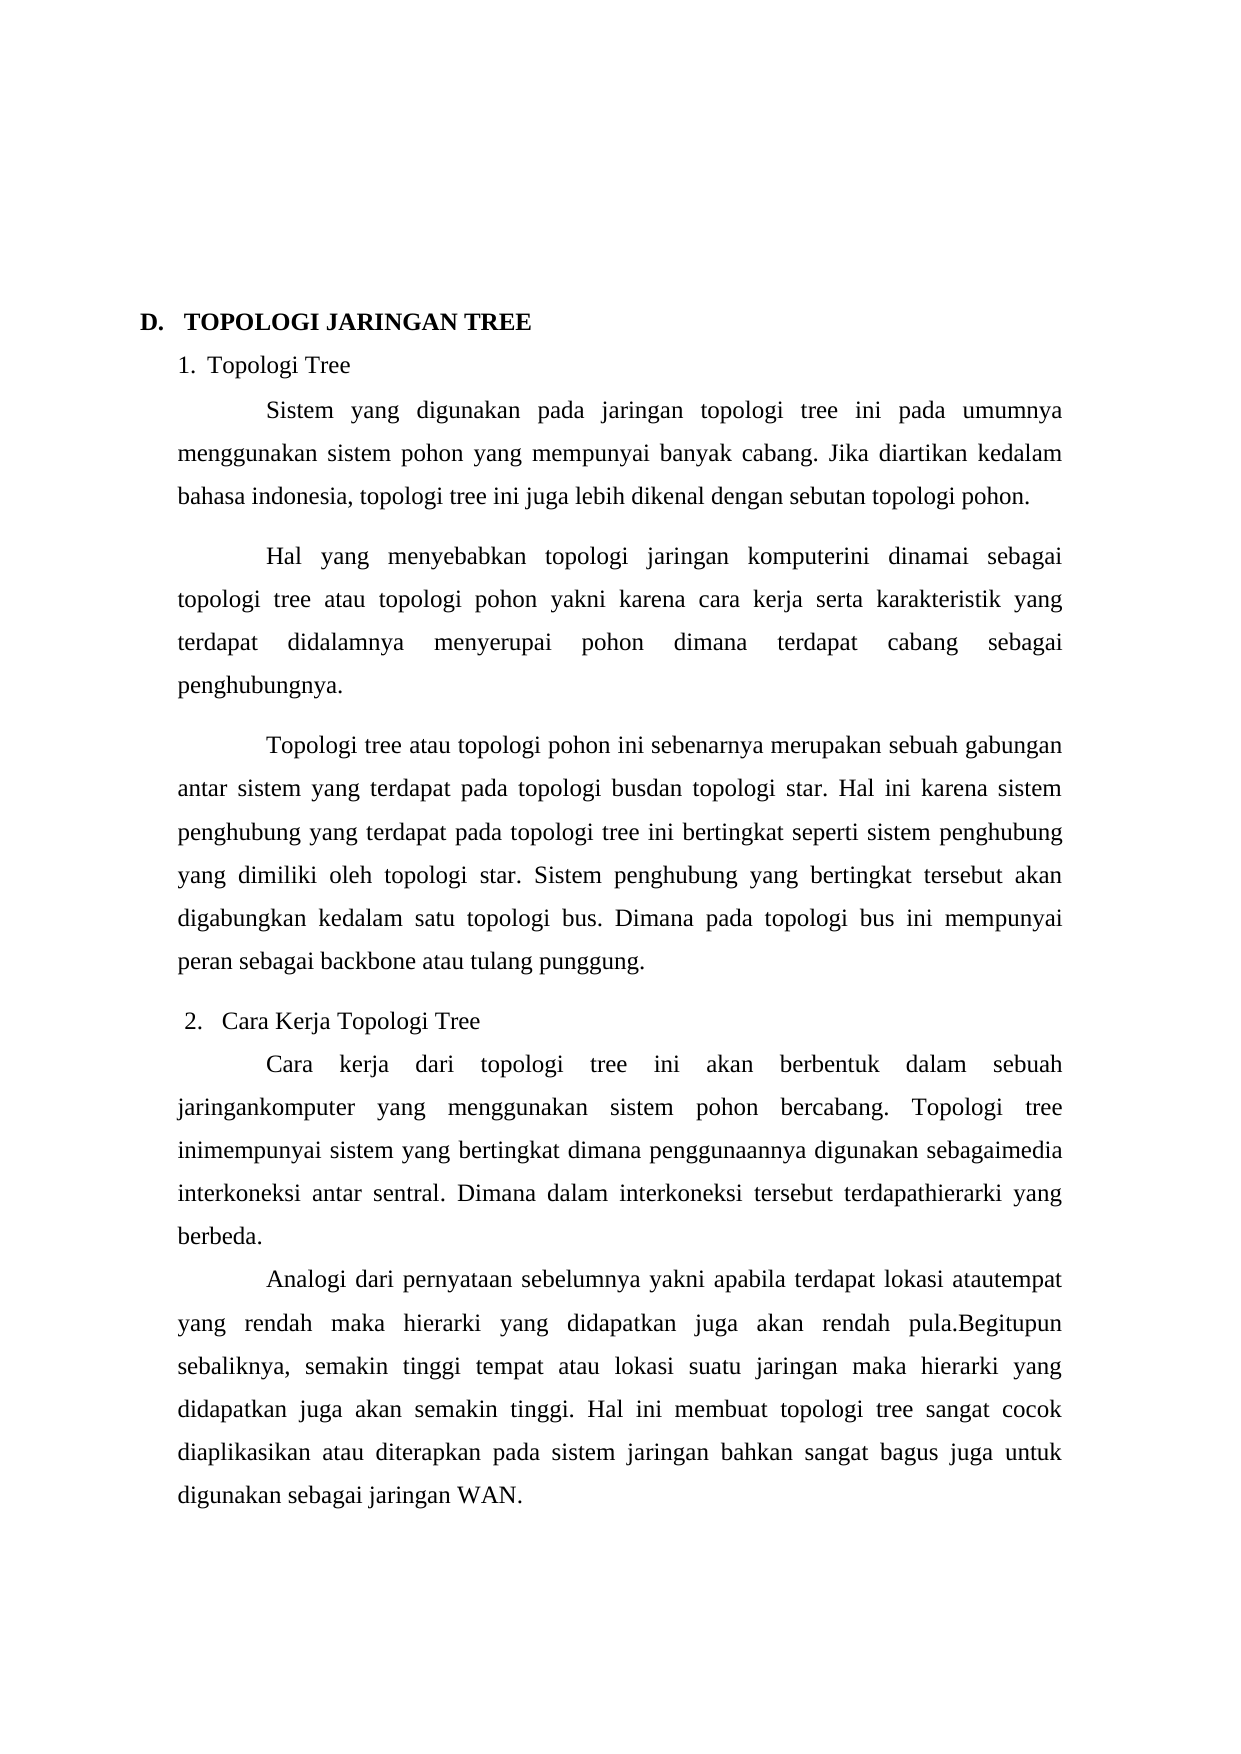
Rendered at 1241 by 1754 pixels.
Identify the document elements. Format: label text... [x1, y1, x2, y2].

list Analogi dari pernyataan sebelumnya yakni apabila terdapat lokasi atautempat yang rendah maka hierarki yang didapatkan juga akan rendah pula.Begitupun sebaliknya, semakin tinggi tempat atau lokasi suatu jaringan maka hierarki yang didapatkan juga akan semakin tinggi. Hal ini membuat topologi tree sangat cocok diaplikasikan atau diterapkan pada sistem jaringan bahkan sangat bagus juga untuk digunakan sebagai jaringan WAN. [177, 1264, 1063, 1509]
list TOPOLOGI JARINGAN TREE [140, 307, 1063, 335]
list Topologi Tree [177, 350, 1063, 378]
text Topologi tree atau topologi pohon ini sebenarnya merupakan sebuah gabungan antar sistem yang terdapat pada topologi busdan topologi star. Hal ini karena sistem penghubung yang terdapat pada topologi tree ini bertingkat seperti sistem penghubung yang dimiliki oleh topologi star. Sistem penghubung yang bertingkat tersebut akan digabungkan kedalam satu topologi bus. Dimana pada topologi bus ini mempunyai peran sebagai backbone atau tulang punggung. [177, 730, 1063, 975]
list Cara kerja dari topologi tree ini akan berbentuk dalam sebuah jaringankomputer yang menggunakan sistem pohon bercabang. Topologi tree inimempunyai sistem yang bertingkat dimana penggunaannya digunakan sebagaimedia interkoneksi antar sentral. Dimana dalam interkoneksi tersebut terdapathierarki yang berbeda. [177, 1049, 1063, 1250]
text Hal yang menyebabkan topologi jaringan komputerini dinamai sebagai topologi tree atau topologi pohon yakni karena cara kerja serta karakteristik yang terdapat didalamnya menyerupai pohon dimana terdapat cabang sebagai penghubungnya. [177, 541, 1063, 699]
text Sistem yang digunakan pada jaringan topologi tree ini pada umumnya menggunakan sistem pohon yang mempunyai banyak cabang. Jika diartikan kedalam bahasa indonesia, topologi tree ini juga lebih dikenal dengan sebutan topologi pohon. [177, 395, 1063, 510]
list Cara Kerja Topologi Tree [184, 1006, 1063, 1034]
